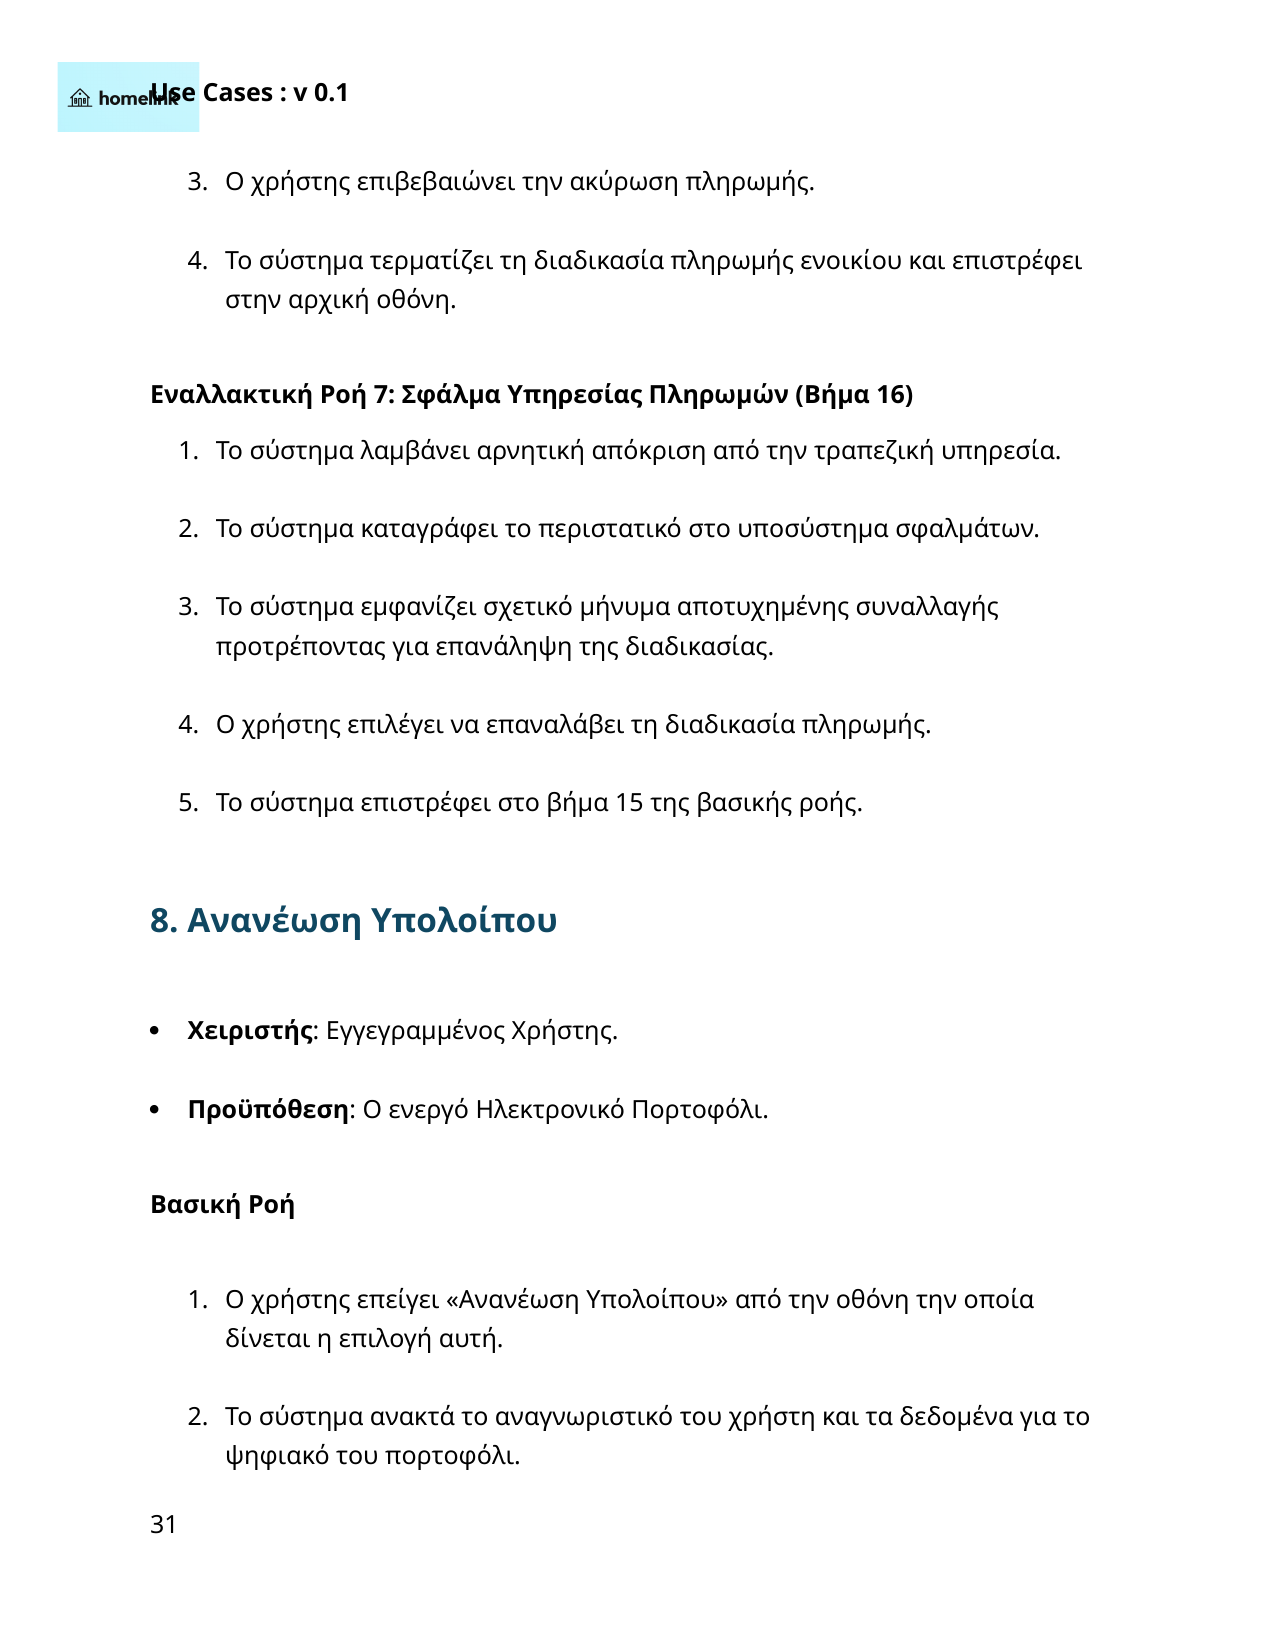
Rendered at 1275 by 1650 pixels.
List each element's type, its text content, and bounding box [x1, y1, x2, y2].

subtitle 8. Ανανέωση Υπολοίπου [150, 897, 1125, 942]
list Προϋπόθεση: Ο ενεργό Ηλεκτρονικό Πορτοφόλι. [150, 1091, 1125, 1125]
list Το σύστημα εμφανίζει σχετικό μήνυμα αποτυχημένης συναλλαγής προτρέποντας για επανάληψη της διαδικασίας. [178, 589, 1125, 662]
text Βασική Ροή [150, 1186, 1125, 1220]
list Το σύστημα επιστρέφει στο βήμα 15 της βασικής ροής. [178, 785, 1125, 819]
list Το σύστημα τερματίζει τη διαδικασία πληρωμής ενοικίου και επιστρέφει στην αρχική οθόνη. [187, 242, 1125, 316]
text Εναλλακτική Ροή 7: Σφάλμα Υπηρεσίας Πληρωμών (Βήμα 16) [150, 377, 1125, 411]
list Χειριστής: Εγγεγραμμένος Χρήστης. [150, 1013, 1125, 1047]
list Το σύστημα καταγράφει το περιστατικό στο υποσύστημα σφαλμάτων. [178, 511, 1125, 545]
list Ο χρήστης επείγει «Ανανέωση Υπολοίπου» από την οθόνη την οποία δίνεται η επιλογή αυτή. [187, 1281, 1125, 1354]
list Το σύστημα ανακτά το αναγνωριστικό του χρήστη και τα δεδομένα για το ψηφιακό του πορτοφόλι. [187, 1399, 1125, 1472]
list Ο χρήστης επιλέγει να επαναλάβει τη διαδικασία πληρωμής. [178, 707, 1125, 741]
list Ο χρήστης επιβεβαιώνει την ακύρωση πληρωμής. [187, 164, 1125, 198]
list Το σύστημα λαμβάνει αρνητική απόκριση από την τραπεζική υπηρεσία. [178, 432, 1125, 466]
picture [57, 62, 200, 132]
